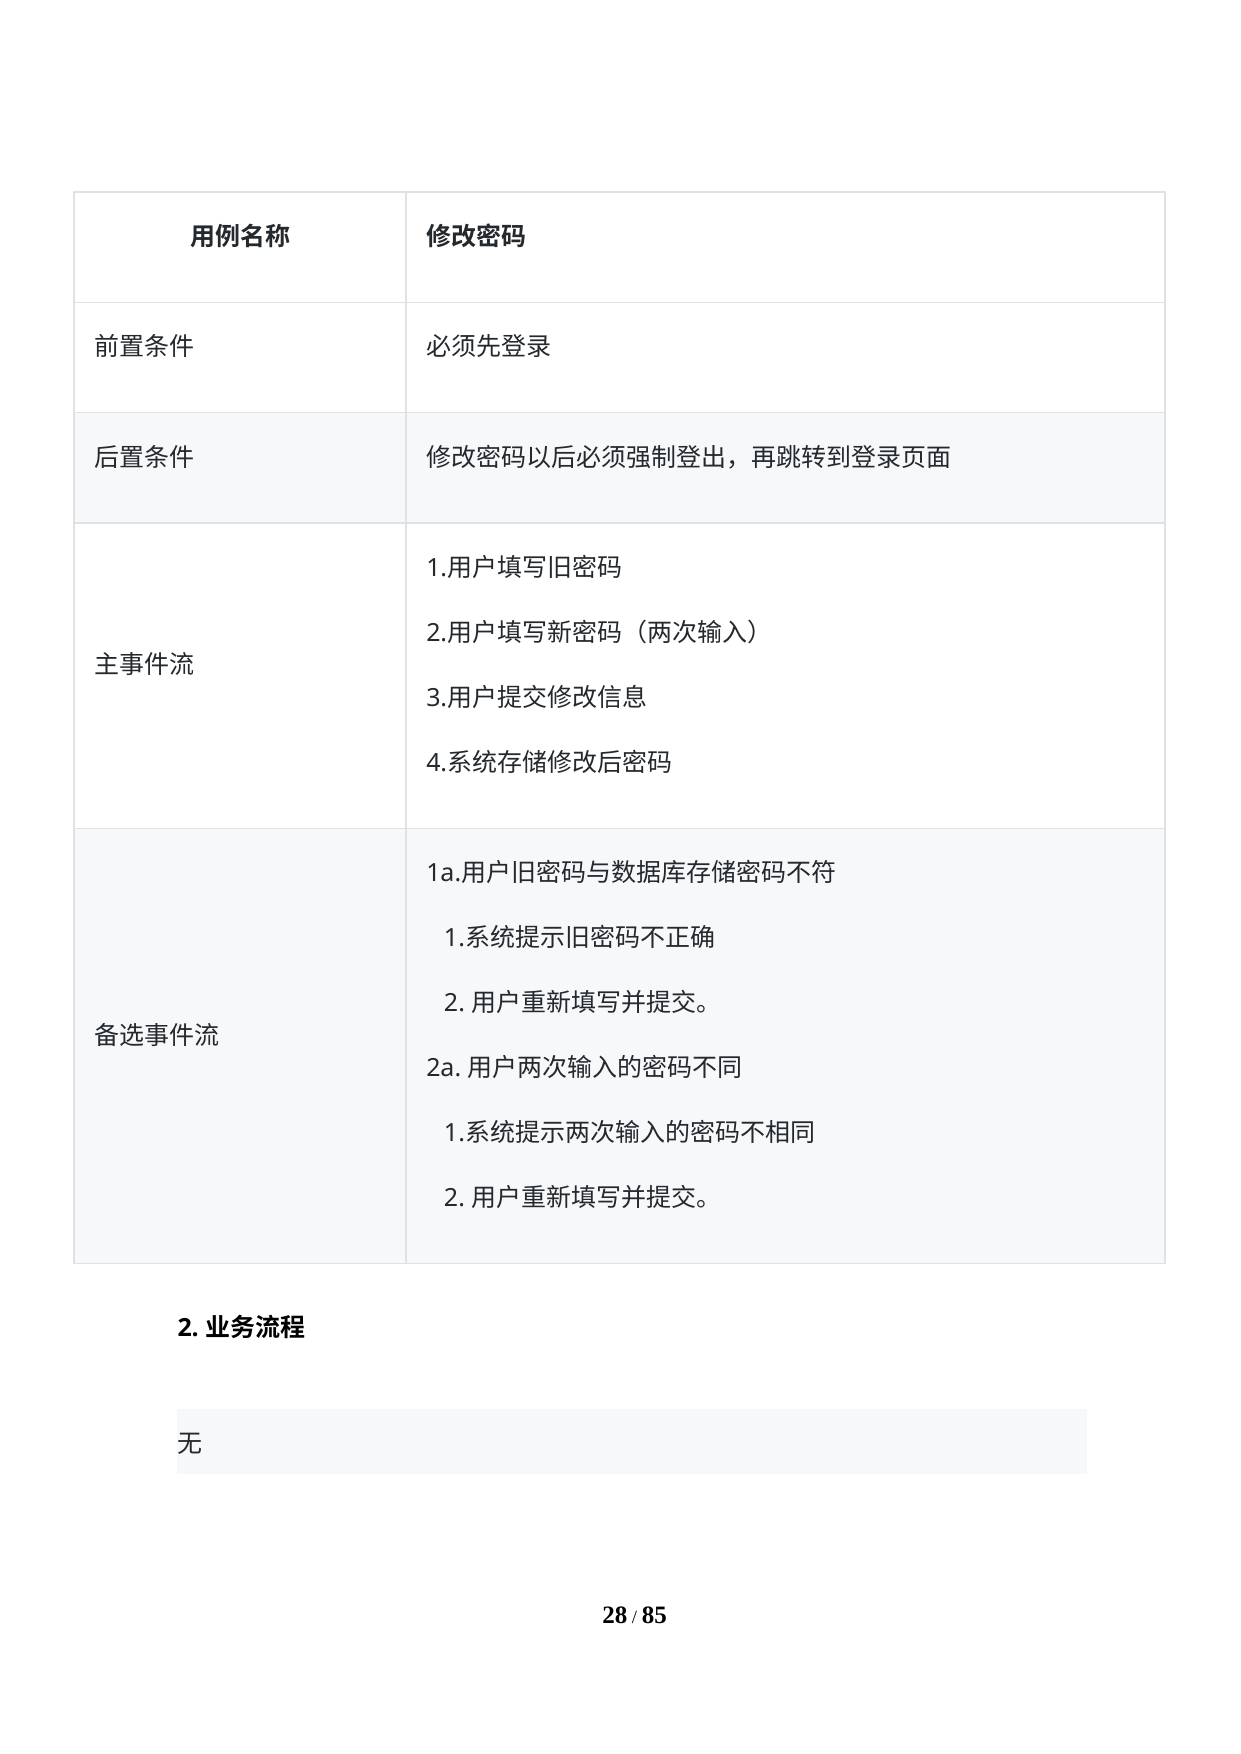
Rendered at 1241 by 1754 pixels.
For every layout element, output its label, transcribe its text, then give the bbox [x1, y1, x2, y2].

text 无 [177, 1409, 1087, 1474]
table_cell 后置条件 [75, 413, 405, 522]
table_header 修改密码 [407, 193, 1164, 301]
table_header 用例名称 [75, 193, 405, 301]
table_cell 前置条件 [75, 303, 405, 412]
table_cell 修改密码以后必须强制登出，再跳转到登录页面 [407, 413, 1164, 522]
table_cell 备选事件流 [75, 829, 405, 1263]
subtitle 2. 业务流程 [177, 1293, 1087, 1358]
table_cell 必须先登录 [407, 303, 1164, 412]
table_cell 1.用户填写旧密码 2.用户填写新密码（两次输入） 3.用户提交修改信息 4.系统存储修改后密码 [407, 524, 1164, 827]
table_cell 1a.用户旧密码与数据库存储密码不符 1.系统提示旧密码不正确 2. 用户重新填写并提交。 2a. 用户两次输入的密码不同 1.系统提示两次输入的密码不相同 2. 用户重新填写并提交。 [407, 829, 1164, 1263]
table_cell 主事件流 [75, 524, 405, 827]
